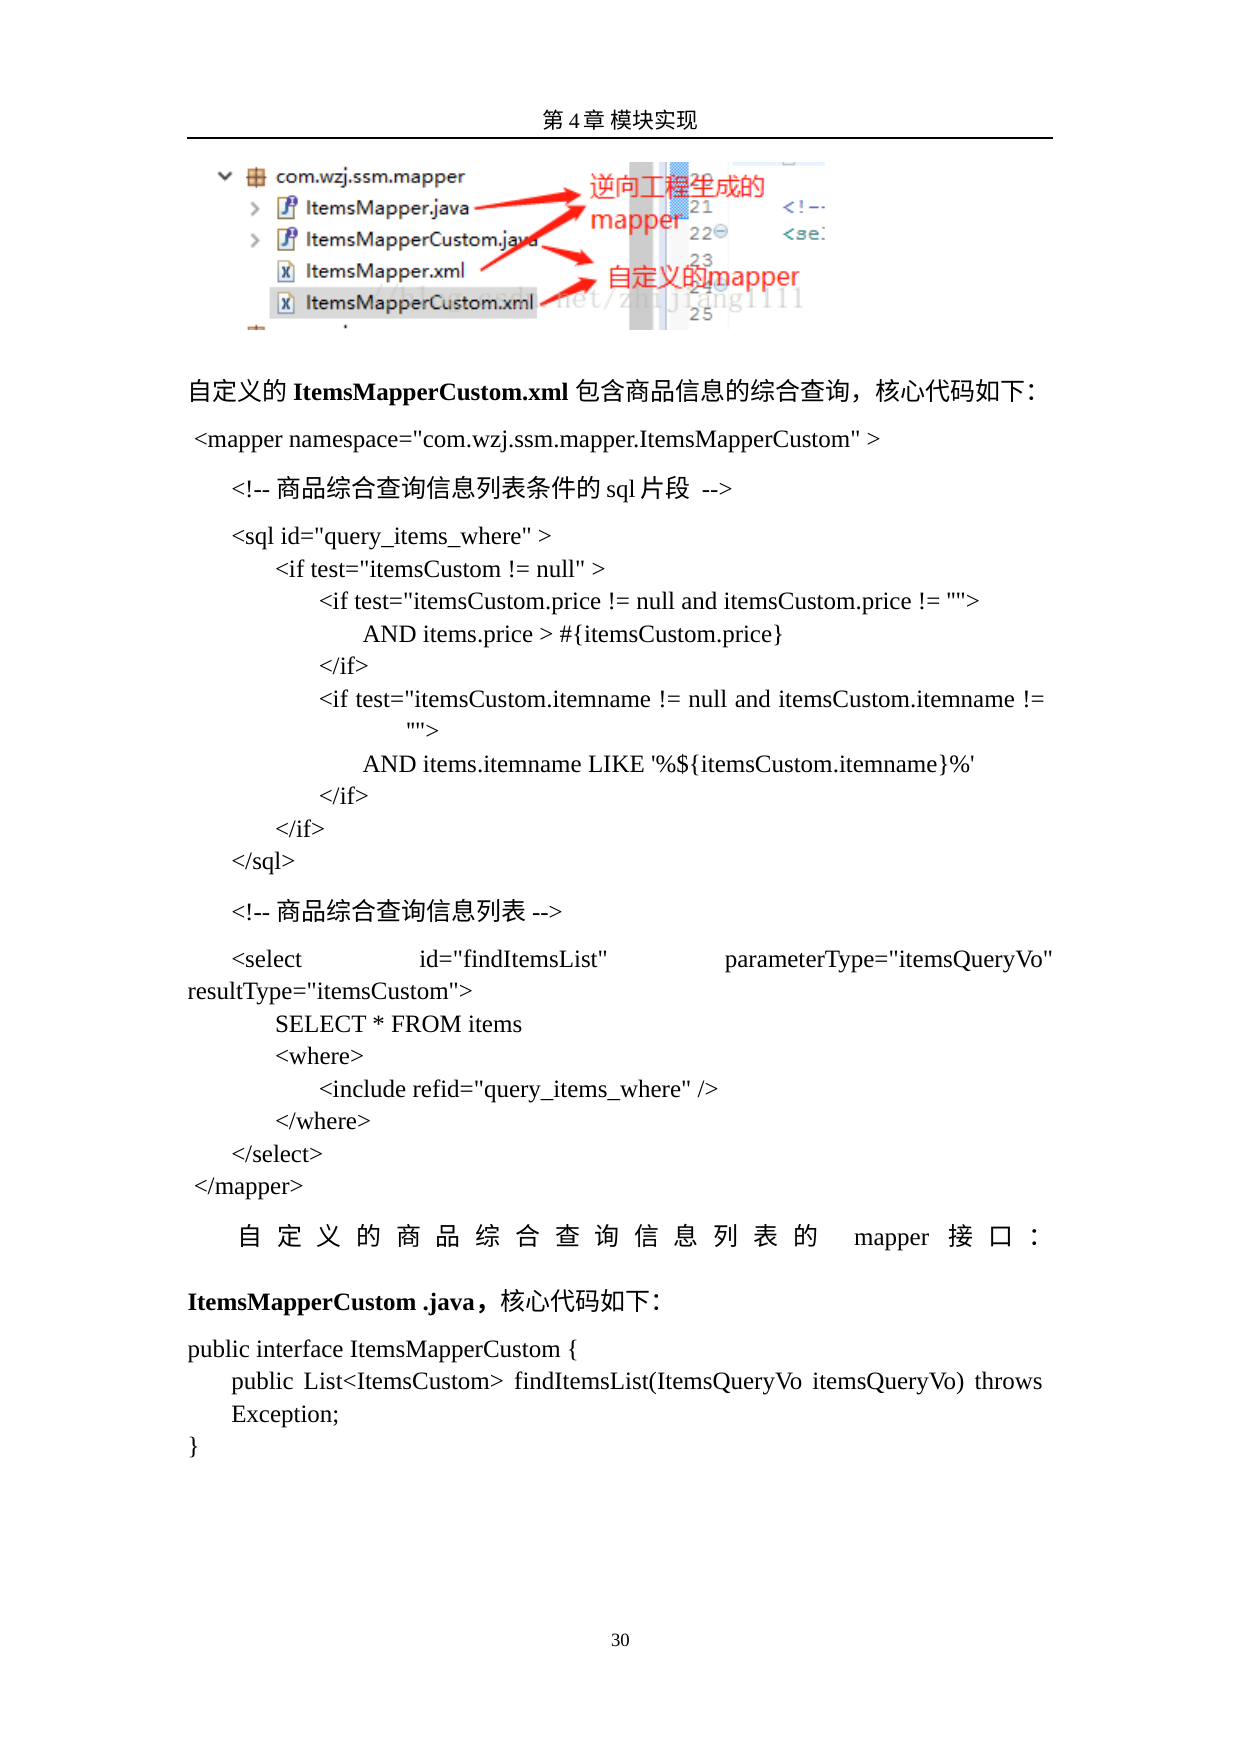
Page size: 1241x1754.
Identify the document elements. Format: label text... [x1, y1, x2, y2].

text <include refid="query_items_where" /> [187, 1072, 1053, 1104]
text 自定义的商品综合查询信息列表的 mapper接口：ItemsMapperCustom .java，核心代码如下： [187, 1202, 1053, 1332]
text AND items.price > #{itemsCustom.price} [187, 617, 1053, 649]
text SELECT * FROM items [187, 1007, 1053, 1039]
text </select> [187, 1137, 1053, 1169]
text public List<ItemsCustom> findItemsList(ItemsQueryVo itemsQueryVo) throws Exception; [187, 1364, 1053, 1429]
text <sql id="query_items_where" > [187, 519, 1053, 552]
text } [187, 1429, 1053, 1462]
text <mapper namespace="com.wzj.ssm.mapper.ItemsMapperCustom" > [187, 422, 1053, 454]
text <where> [187, 1039, 1053, 1072]
picture [187, 162, 825, 330]
text </mapper> [187, 1169, 1053, 1202]
text </if> [187, 779, 1053, 812]
text <!-- 商品综合查询信息列表条件的sql片段 --> [187, 454, 1053, 519]
text <if test="itemsCustom != null" > [187, 552, 1053, 584]
text <!-- 商品综合查询信息列表 --> [187, 877, 1053, 942]
text public interface ItemsMapperCustom { [187, 1332, 1053, 1364]
text <select id="findItemsList" parameterType="itemsQueryVo" resultType="itemsCustom"> [187, 942, 1053, 1007]
text <if test="itemsCustom.price != null and itemsCustom.price != ''"> [187, 584, 1053, 617]
text AND items.itemname LIKE '%${itemsCustom.itemname}%' [187, 747, 1053, 779]
text </sql> [187, 844, 1053, 877]
text </where> [187, 1104, 1053, 1137]
text 自定义的 ItemsMapperCustom.xml 包含商品信息的综合查询，核心代码如下： [187, 357, 1053, 422]
text <if test="itemsCustom.itemname != null and itemsCustom.itemname != ''"> [187, 682, 1053, 747]
text </if> [187, 649, 1053, 682]
text </if> [187, 812, 1053, 844]
